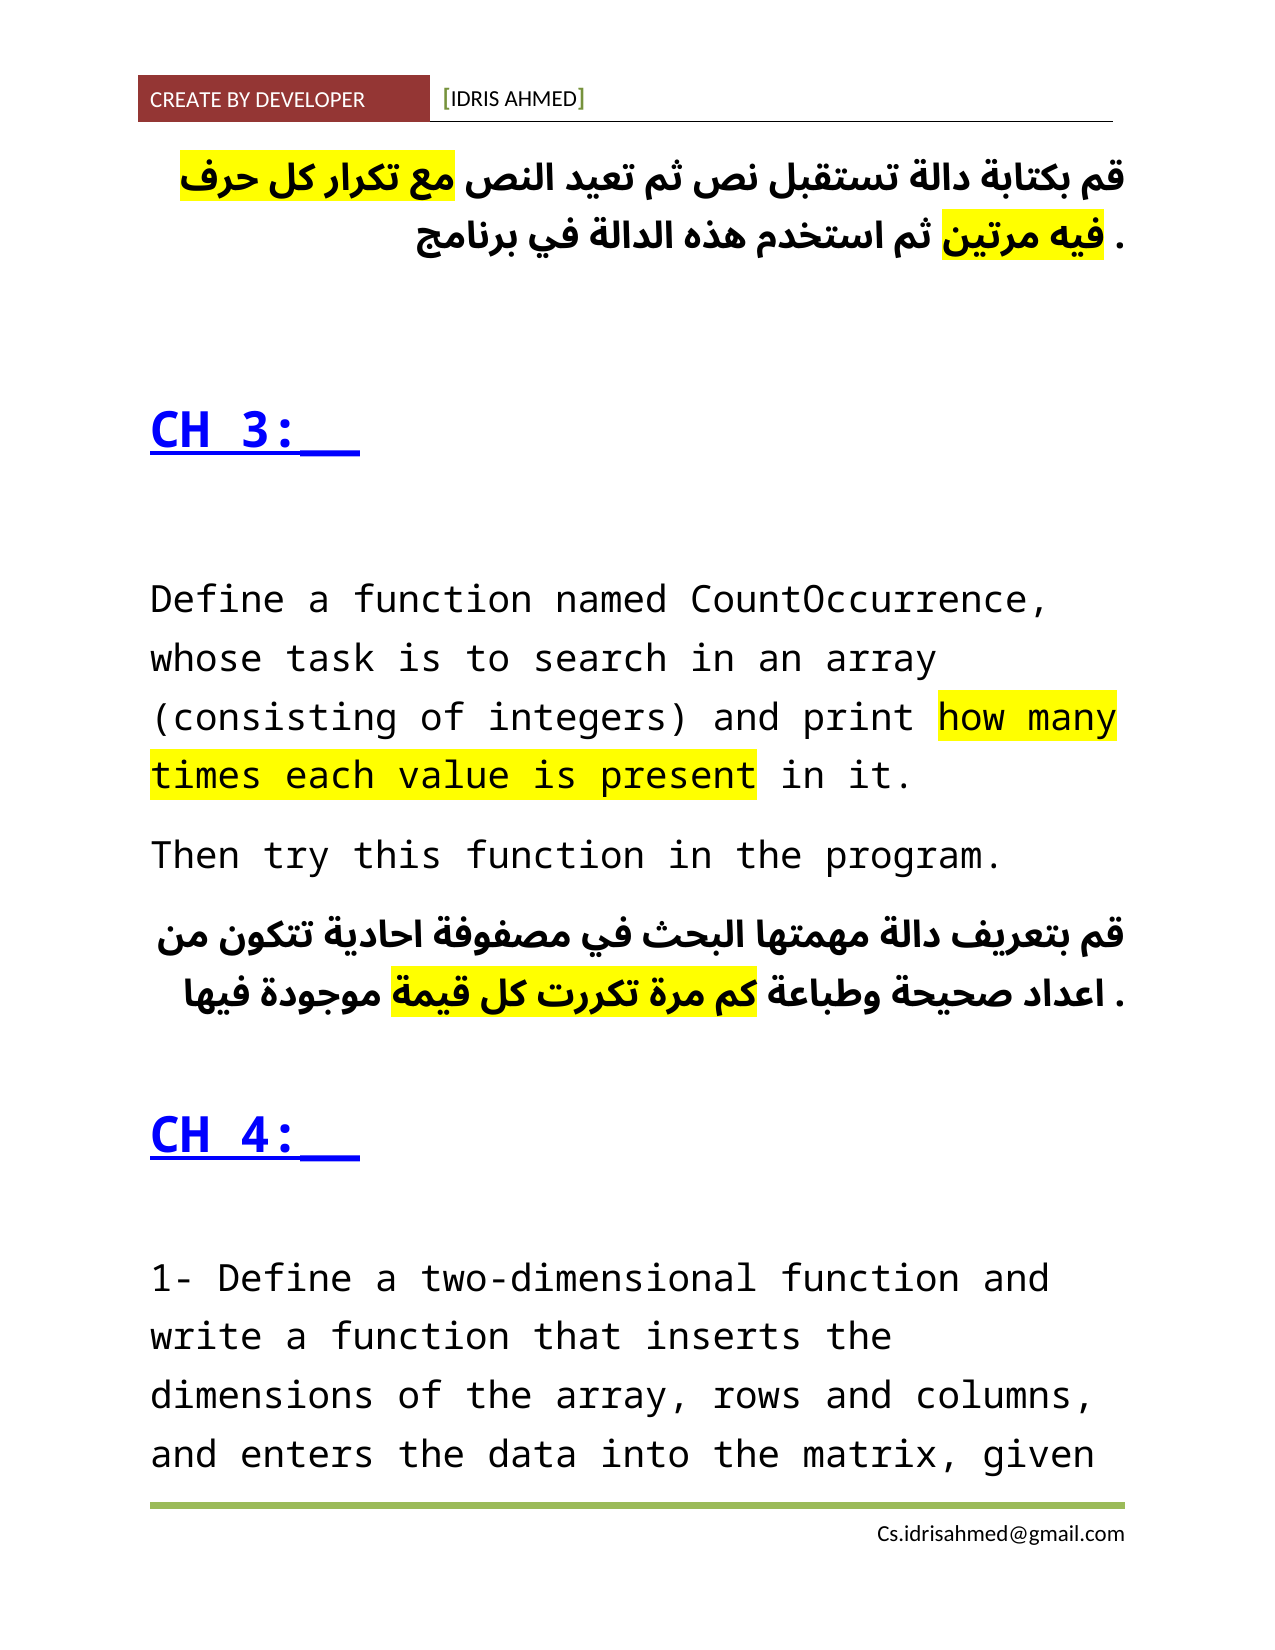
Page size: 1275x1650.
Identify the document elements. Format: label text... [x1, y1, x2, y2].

text قم بكتابة دالة تستقبل نص ثم تعيد النص مع تكرار كل حرف فيه مرتين ثم استخدم هذه الدالة في برنامج . [150, 150, 1125, 260]
text Define a function named CountOccurrence, whose task is to search in an array (consisting of integers) and print how many times each value is present in it. [150, 573, 1125, 800]
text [150, 1251, 1125, 1478]
text قم بتعريف دالة مهمتها البحث في مصفوفة احادية تتكون من اعداد صحيحة وطباعة كم مرة تكررت كل قيمة موجودة فيها . [150, 908, 1125, 1017]
text Then try this function in the program. [150, 828, 1125, 879]
text CH 4:__ [150, 1099, 1125, 1167]
text CH 3:__ [150, 394, 1125, 462]
